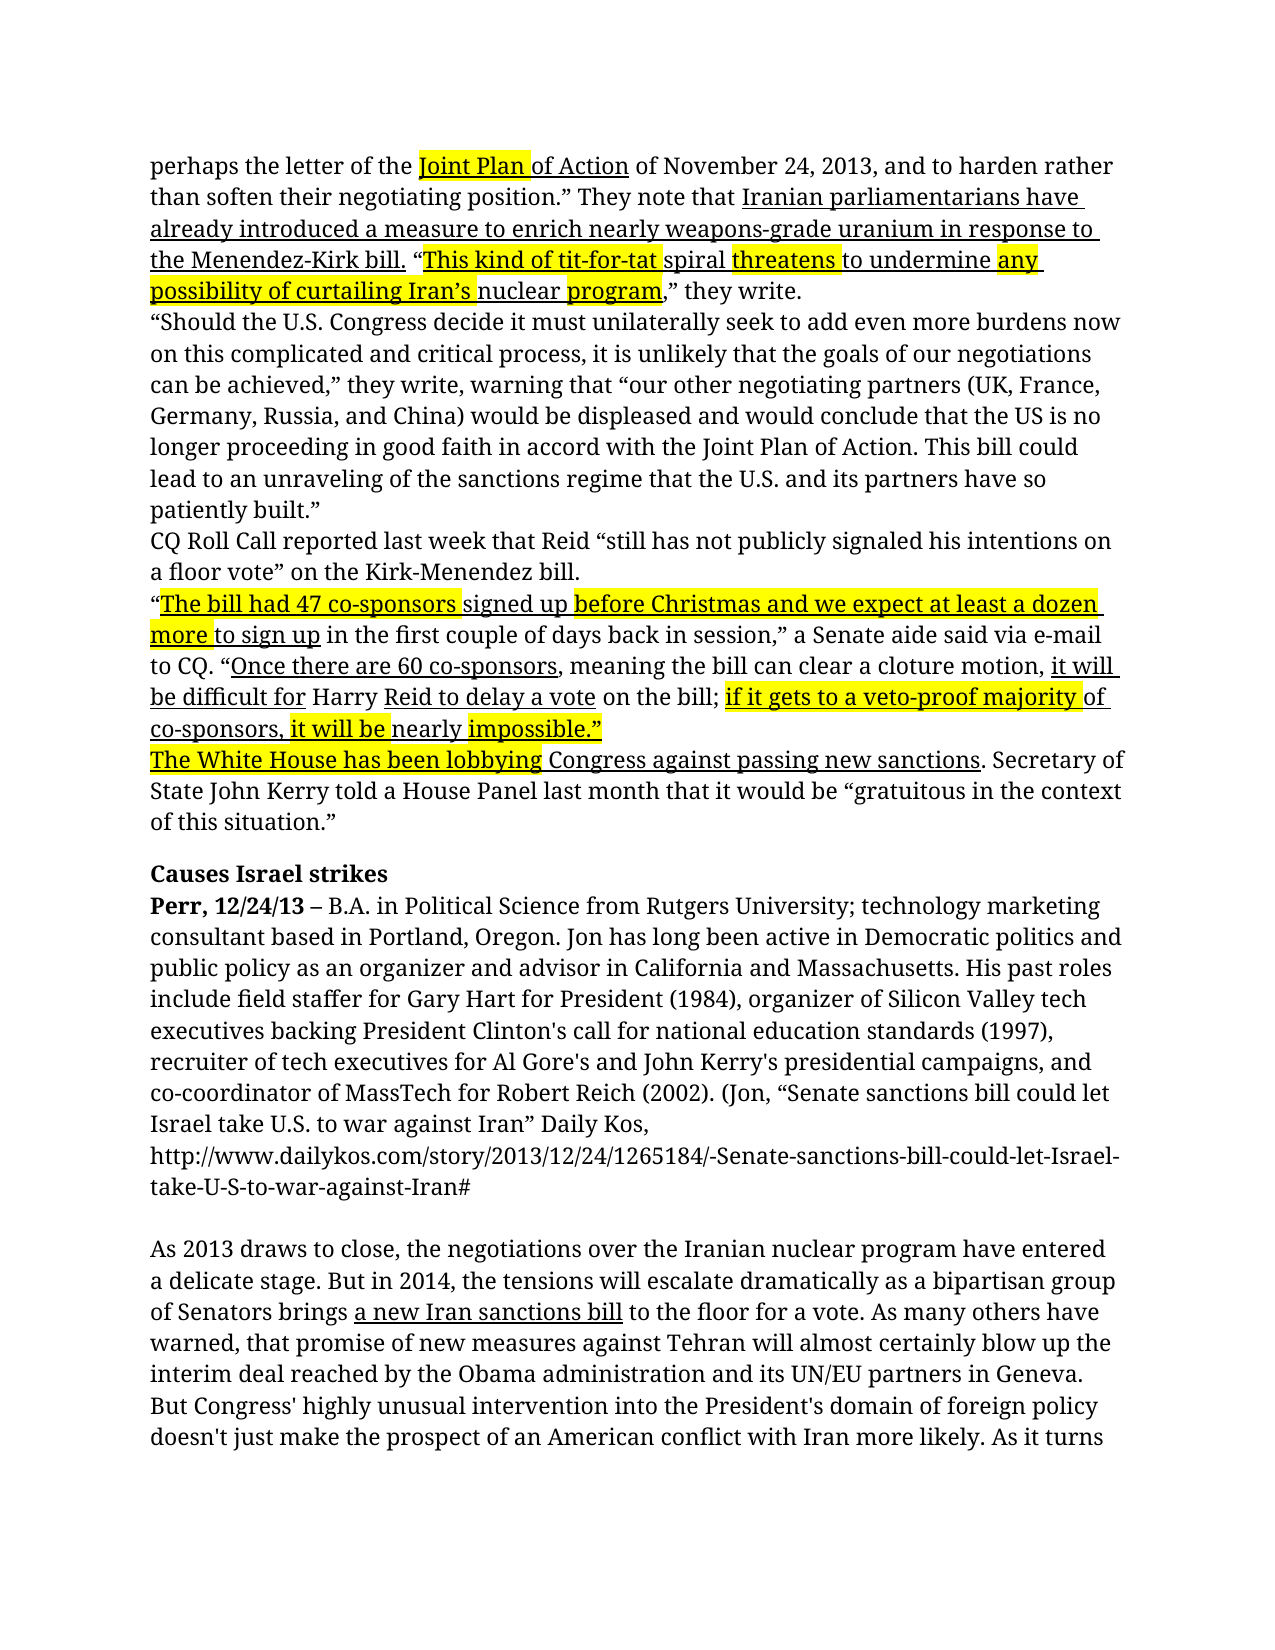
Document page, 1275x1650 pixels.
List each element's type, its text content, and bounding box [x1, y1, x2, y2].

subtitle Causes Israel strikes [150, 858, 1125, 889]
text CQ Roll Call reported last week that Reid “still has not publicly signaled his intentions on a floor vote” on the Kirk-Menendez bill. [150, 525, 1125, 587]
text “Should the U.S. Congress decide it must unilaterally seek to add even more burdens now on this complicated and critical process, it is unlikely that the goals of our negotiations can be achieved,” they write, warning that “our other negotiating partners (UK, France, Germany, Russia, and China) would be displeased and would conclude that the US is no longer proceeding in good faith in accord with the Joint Plan of Action. This bill could lead to an unraveling of the sanctions regime that the U.S. and its partners have so patiently built.” [150, 306, 1125, 525]
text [150, 150, 1125, 306]
text “The bill had 47 co-sponsors signed up before Christmas and we expect at least a dozen more to sign up in the first couple of days back in session,” a Senate aide said via e-mail to CQ. “Once there are 60 co-sponsors, meaning the bill can clear a cloture motion, it will be difficult for Harry Reid to delay a vote on the bill; if it gets to a veto-proof majority of co-sponsors, it will be nearly impossible.” [150, 587, 1125, 744]
text The White House has been lobbying Congress against passing new sanctions. Secretary of State John Kerry told a House Panel last month that it would be “gratuitous in the context of this situation.” [150, 744, 1125, 837]
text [150, 1233, 1125, 1452]
text Perr, 12/24/13 – B.A. in Political Science from Rutgers University; technology marketing consultant based in Portland, Oregon. Jon has long been active in Democratic politics and public policy as an organizer and advisor in California and Massachusetts. His past roles include field staffer for Gary Hart for President (1984), organizer of Silicon Valley tech executives backing President Clinton's call for national education standards (1997), recruiter of tech executives for Al Gore's and John Kerry's presidential campaigns, and co-coordinator of MassTech for Robert Reich (2002). (Jon, “Senate sanctions bill could let Israel take U.S. to war against Iran” Daily Kos, http://www.dailykos.com/story/2013/12/24/1265184/-Senate-sanctions-bill-could-let-Israel-take-U-S-to-war-against-Iran# [150, 889, 1125, 1202]
